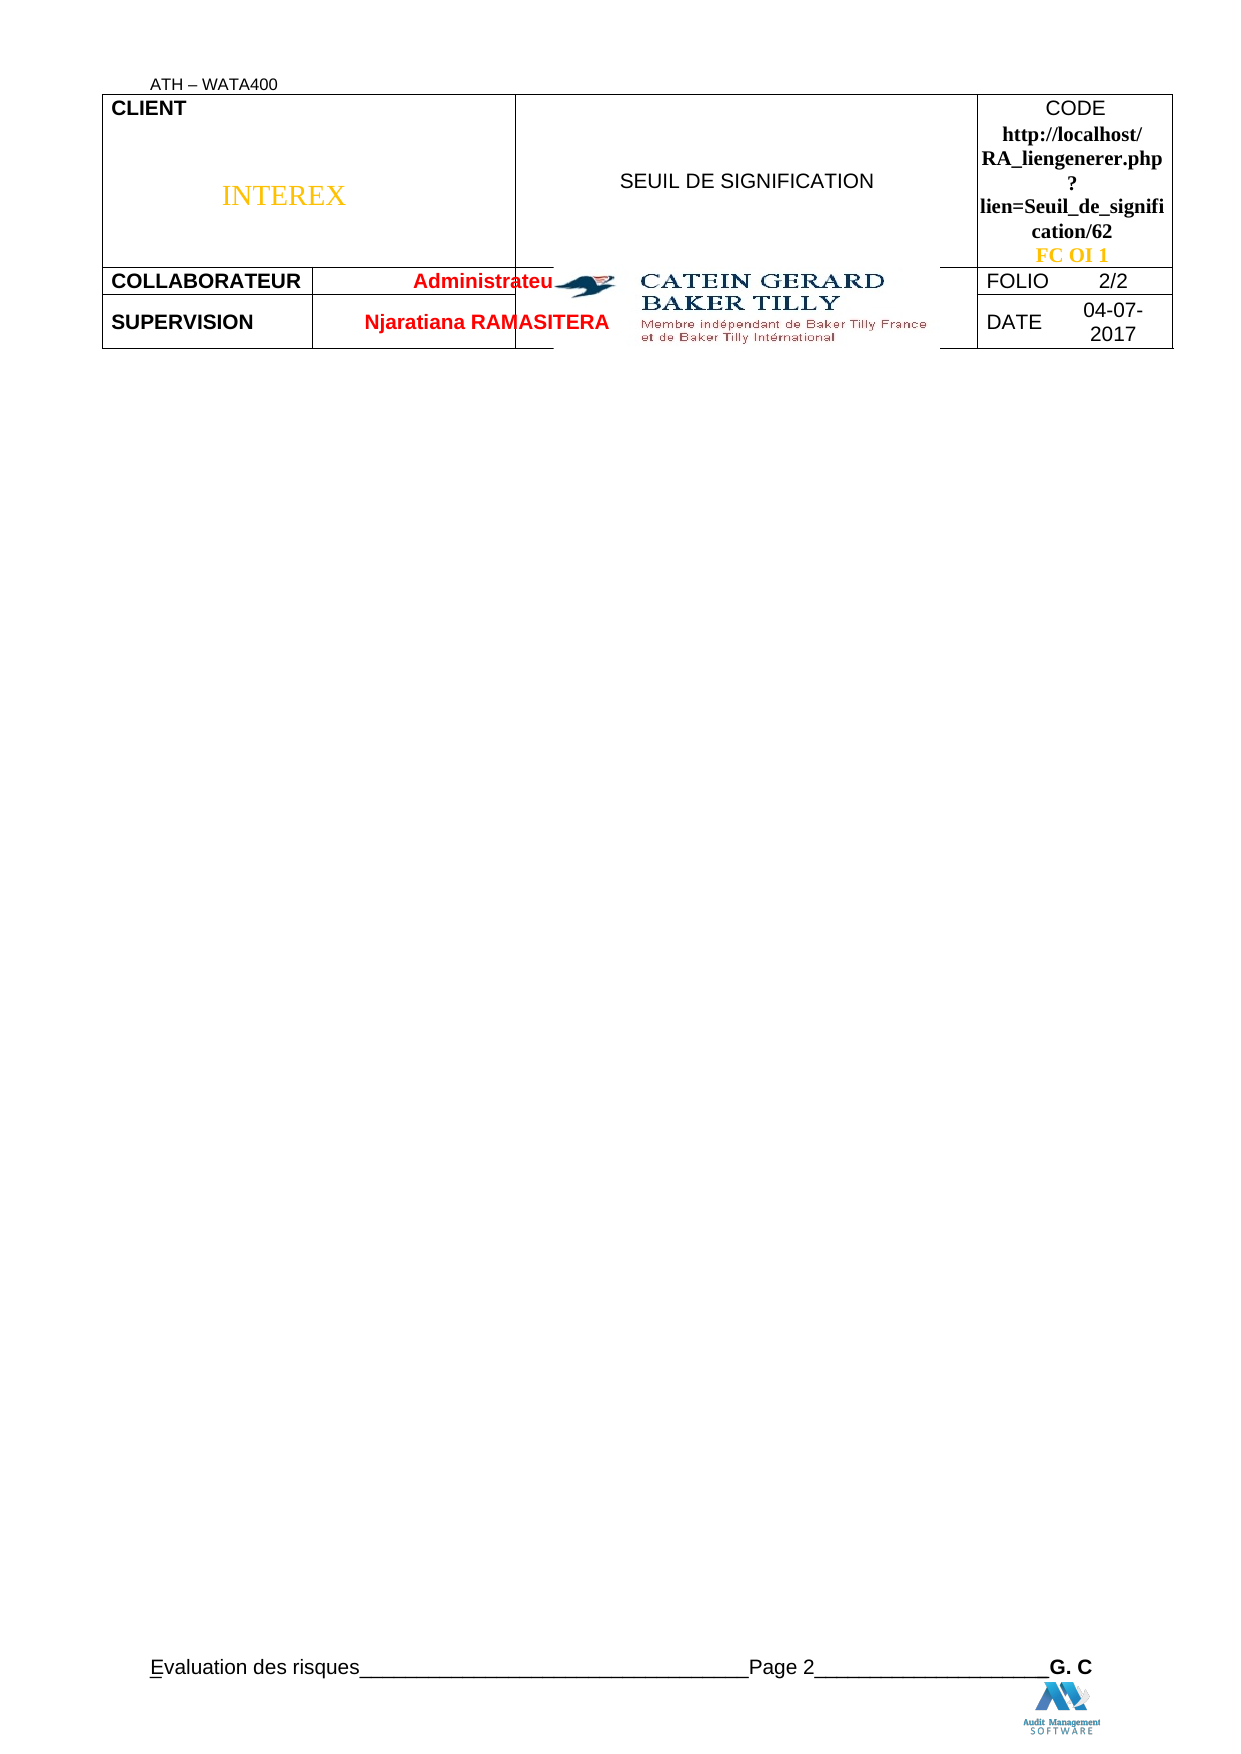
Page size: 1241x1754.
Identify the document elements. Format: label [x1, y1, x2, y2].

picture [553, 267, 940, 349]
picture [1023, 1682, 1100, 1736]
